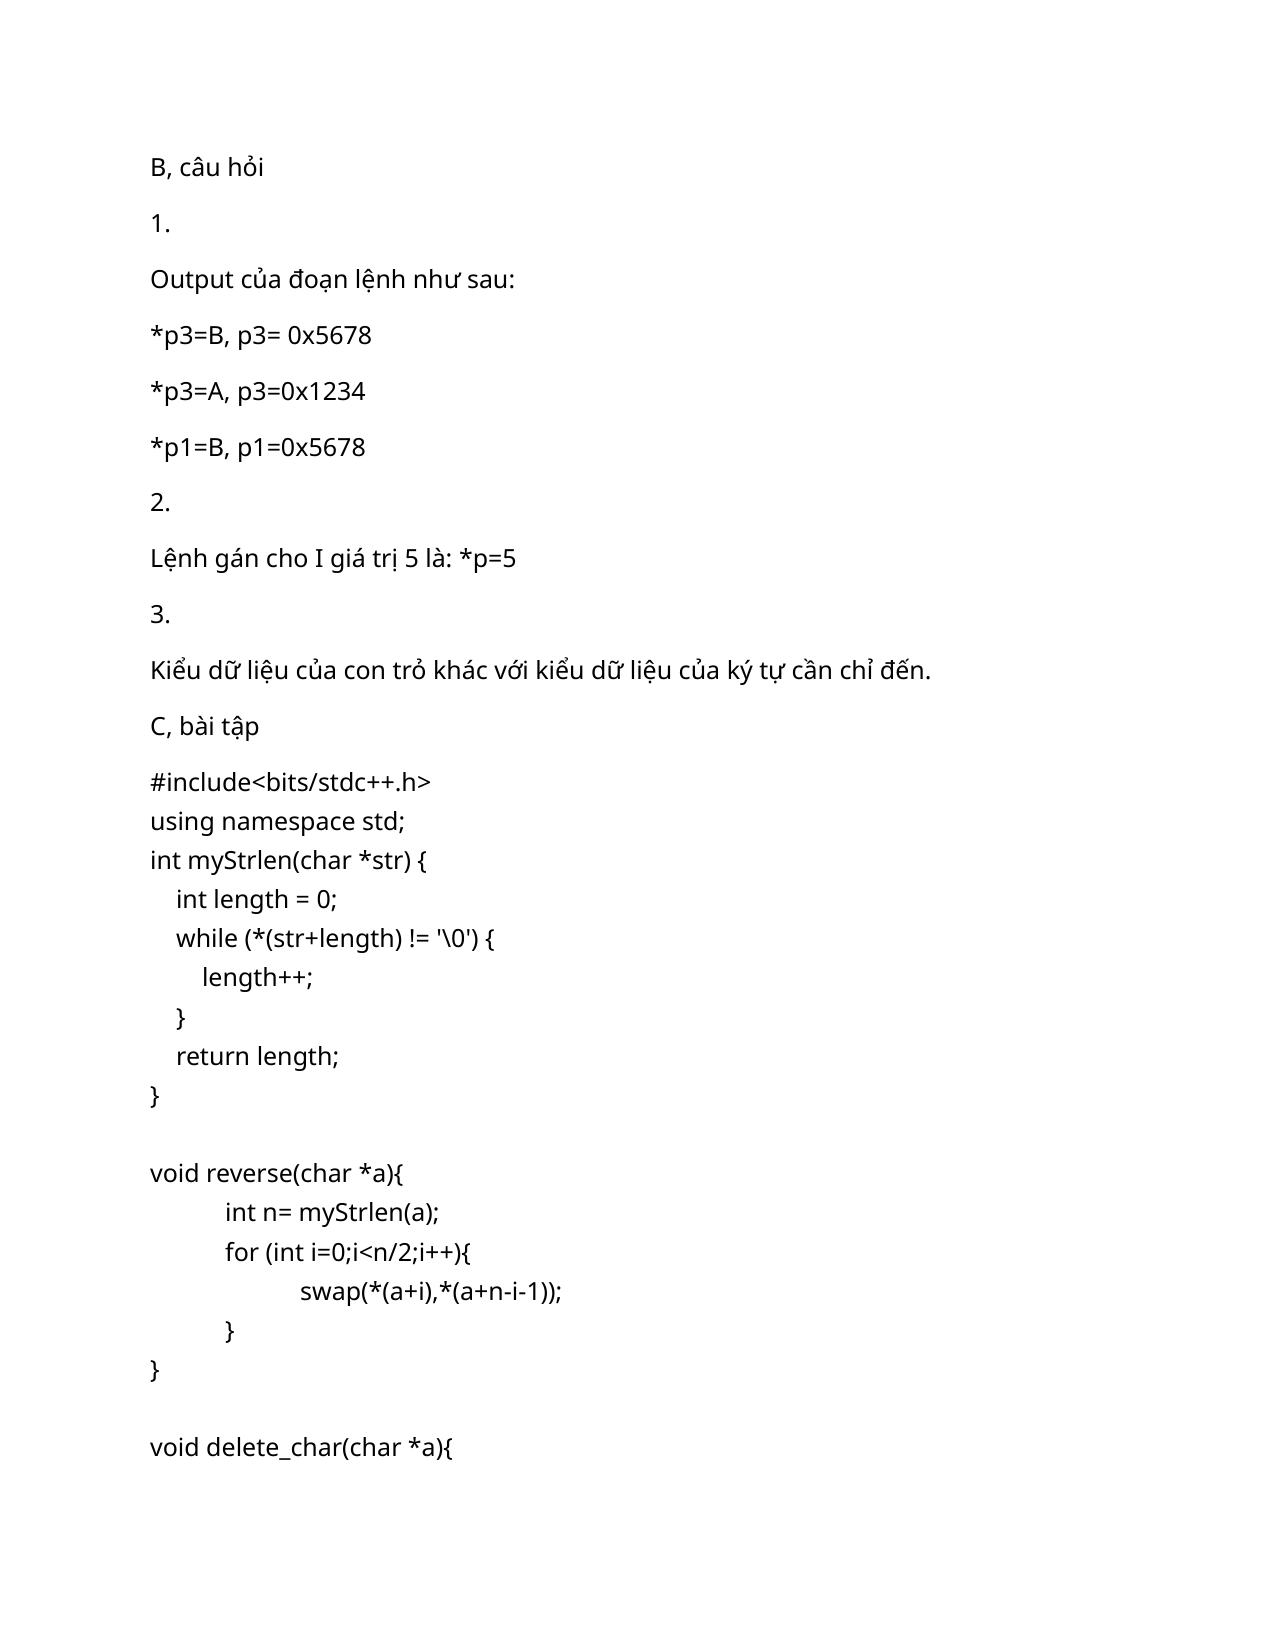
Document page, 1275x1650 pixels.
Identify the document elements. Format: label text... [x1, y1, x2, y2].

text } [150, 999, 1125, 1033]
text return length; [150, 1038, 1125, 1072]
text B, câu hỏi [150, 150, 1125, 184]
text #include<bits/stdc++.h> [150, 764, 1125, 798]
text void delete_char(char *a){ [150, 1430, 1125, 1464]
text Kiểu dữ liệu của con trỏ khác với kiểu dữ liệu của ký tự cần chỉ đến. [150, 652, 1125, 687]
text } [150, 1077, 1125, 1112]
text Lệnh gán cho I giá trị 5 là: *p=5 [150, 541, 1125, 575]
text void reverse(char *a){ [150, 1156, 1125, 1190]
text } [150, 1352, 1125, 1386]
text Output của đoạn lệnh như sau: [150, 262, 1125, 296]
text } [150, 1312, 1125, 1347]
text 1. [150, 206, 1125, 240]
text int n= myStrlen(a); [150, 1195, 1125, 1229]
text 2. [150, 485, 1125, 519]
text 3. [150, 597, 1125, 631]
text for (int i=0;i<n/2;i++){ [150, 1234, 1125, 1268]
text swap(*(a+i),*(a+n-i-1)); [150, 1273, 1125, 1307]
text *p3=B, p3= 0x5678 [150, 317, 1125, 352]
text int myStrlen(char *str) { [150, 842, 1125, 877]
text length++; [150, 960, 1125, 994]
text C, bài tập [150, 708, 1125, 742]
text *p3=A, p3=0x1234 [150, 373, 1125, 407]
text *p1=B, p1=0x5678 [150, 429, 1125, 463]
text int length = 0; [150, 882, 1125, 916]
text using namespace std; [150, 803, 1125, 837]
text while (*(str+length) != '\0') { [150, 921, 1125, 955]
